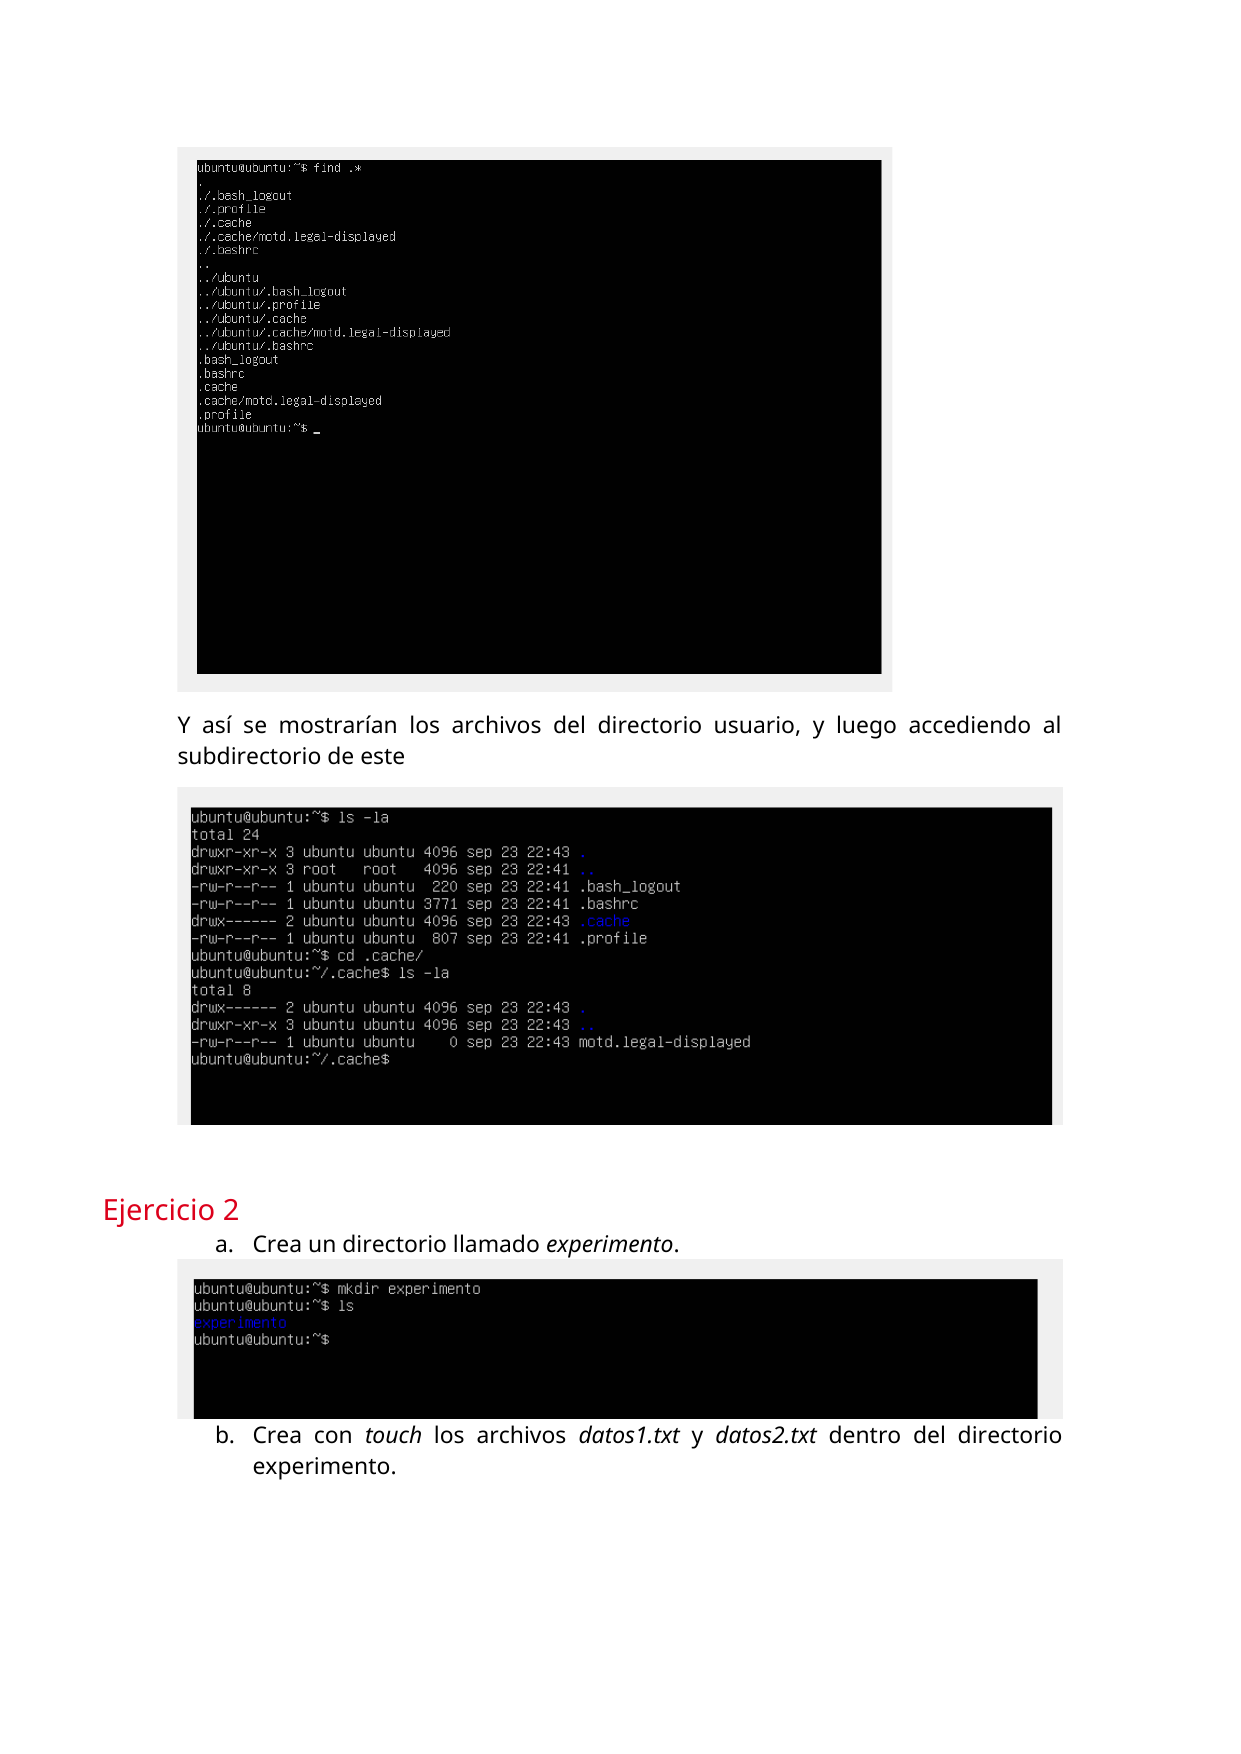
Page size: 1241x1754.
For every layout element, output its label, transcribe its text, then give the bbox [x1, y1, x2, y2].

text Ejercicio 2 [102, 1189, 1063, 1228]
picture [177, 1259, 1063, 1419]
list Crea con touch los archivos datos1.txt y datos2.txt dentro del directorio experimento. [215, 1419, 1063, 1481]
picture [177, 147, 893, 692]
text Y así se mostrarían los archivos del directorio usuario, y luego accediendo al subdirectorio de este [177, 708, 1063, 771]
list Crea un directorio llamado experimento. [215, 1228, 1063, 1259]
picture [177, 787, 1063, 1125]
